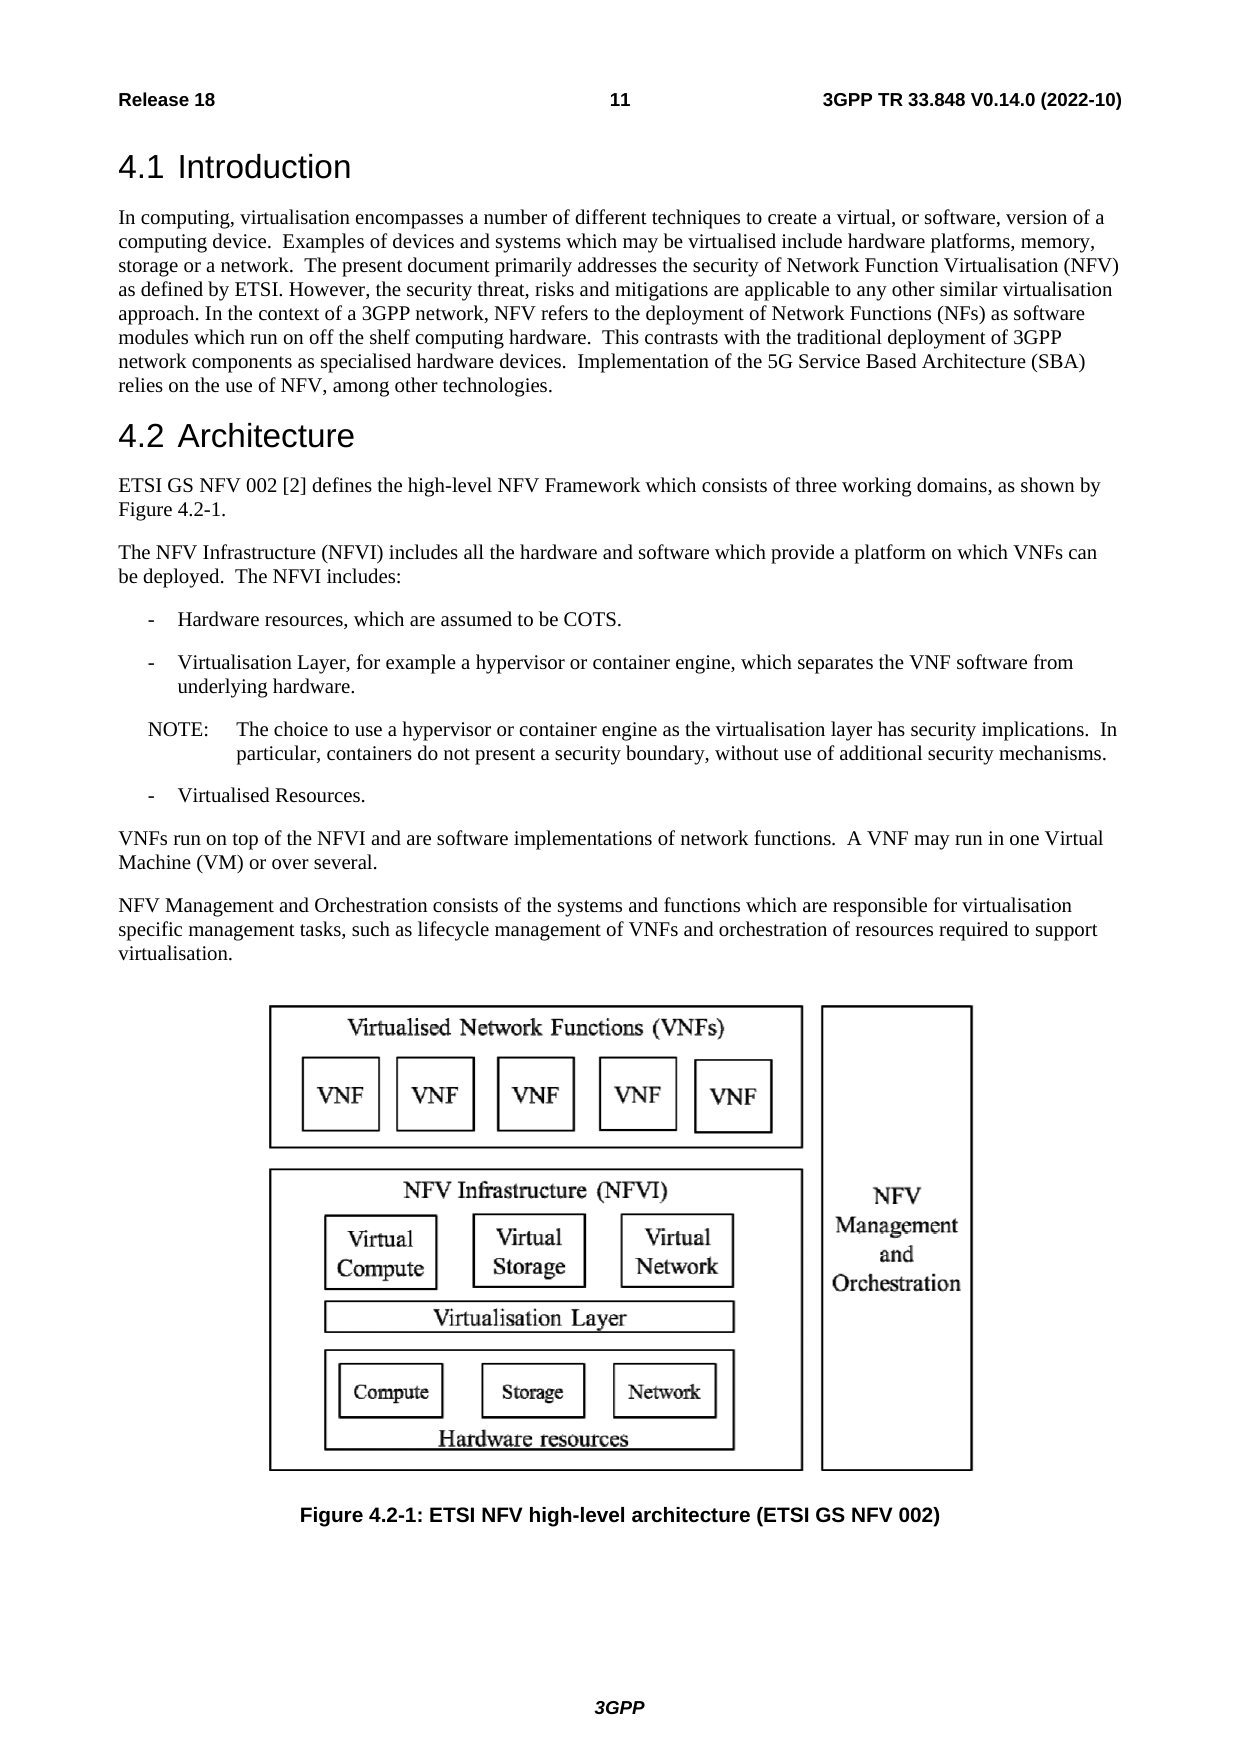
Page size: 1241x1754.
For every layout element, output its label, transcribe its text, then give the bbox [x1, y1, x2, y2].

subtitle 4.2 Architecture [118, 416, 1122, 454]
picture [236, 984, 1004, 1485]
text NFV Management and Orchestration consists of the systems and functions which are responsible for virtualisation specific management tasks, such as lifecycle management of VNFs and orchestration of resources required to support virtualisation. [118, 893, 1122, 965]
text In computing, virtualisation encompasses a number of different techniques to create a virtual, or software, version of a computing device. Examples of devices and systems which may be virtualised include hardware platforms, memory, storage or a network. The present document primarily addresses the security of Network Function Virtualisation (NFV) as defined by ETSI. However, the security threat, risks and mitigations are applicable to any other similar virtualisation approach. In the context of a 3GPP network, NFV refers to the deployment of Network Functions (NFs) as software modules which run on off the shelf computing hardware. This contrasts with the traditional deployment of 3GPP network components as specialised hardware devices. Implementation of the 5G Service Based Architecture (SBA) relies on the use of NFV, among other technologies. [118, 205, 1122, 397]
text The NFV Infrastructure (NFVI) includes all the hardware and software which provide a platform on which VNFs can be deployed. The NFVI includes: [118, 540, 1122, 588]
text ETSI GS NFV 002 [2] defines the high-level NFV Framework which consists of three working domains, as shown by Figure 4.2-1. [118, 473, 1122, 521]
text NOTE: The choice to use a hypervisor or container engine as the virtualisation layer has security implications. In particular, containers do not present a security boundary, without use of additional security mechanisms. [148, 717, 1122, 765]
text - Virtualised Resources. [148, 783, 1122, 807]
text Figure 4.2-1: ETSI NFV high-level architecture (ETSI GS NFV 002) [118, 1503, 1122, 1527]
text - Virtualisation Layer, for example a hypervisor or container engine, which separates the VNF software from underlying hardware. [148, 650, 1122, 698]
subtitle 4.1 Introduction [118, 147, 1122, 186]
text VNFs run on top of the NFVI and are software implementations of network functions. A VNF may run in one Virtual Machine (VM) or over several. [118, 826, 1122, 874]
text - Hardware resources, which are assumed to be COTS. [148, 607, 1122, 631]
